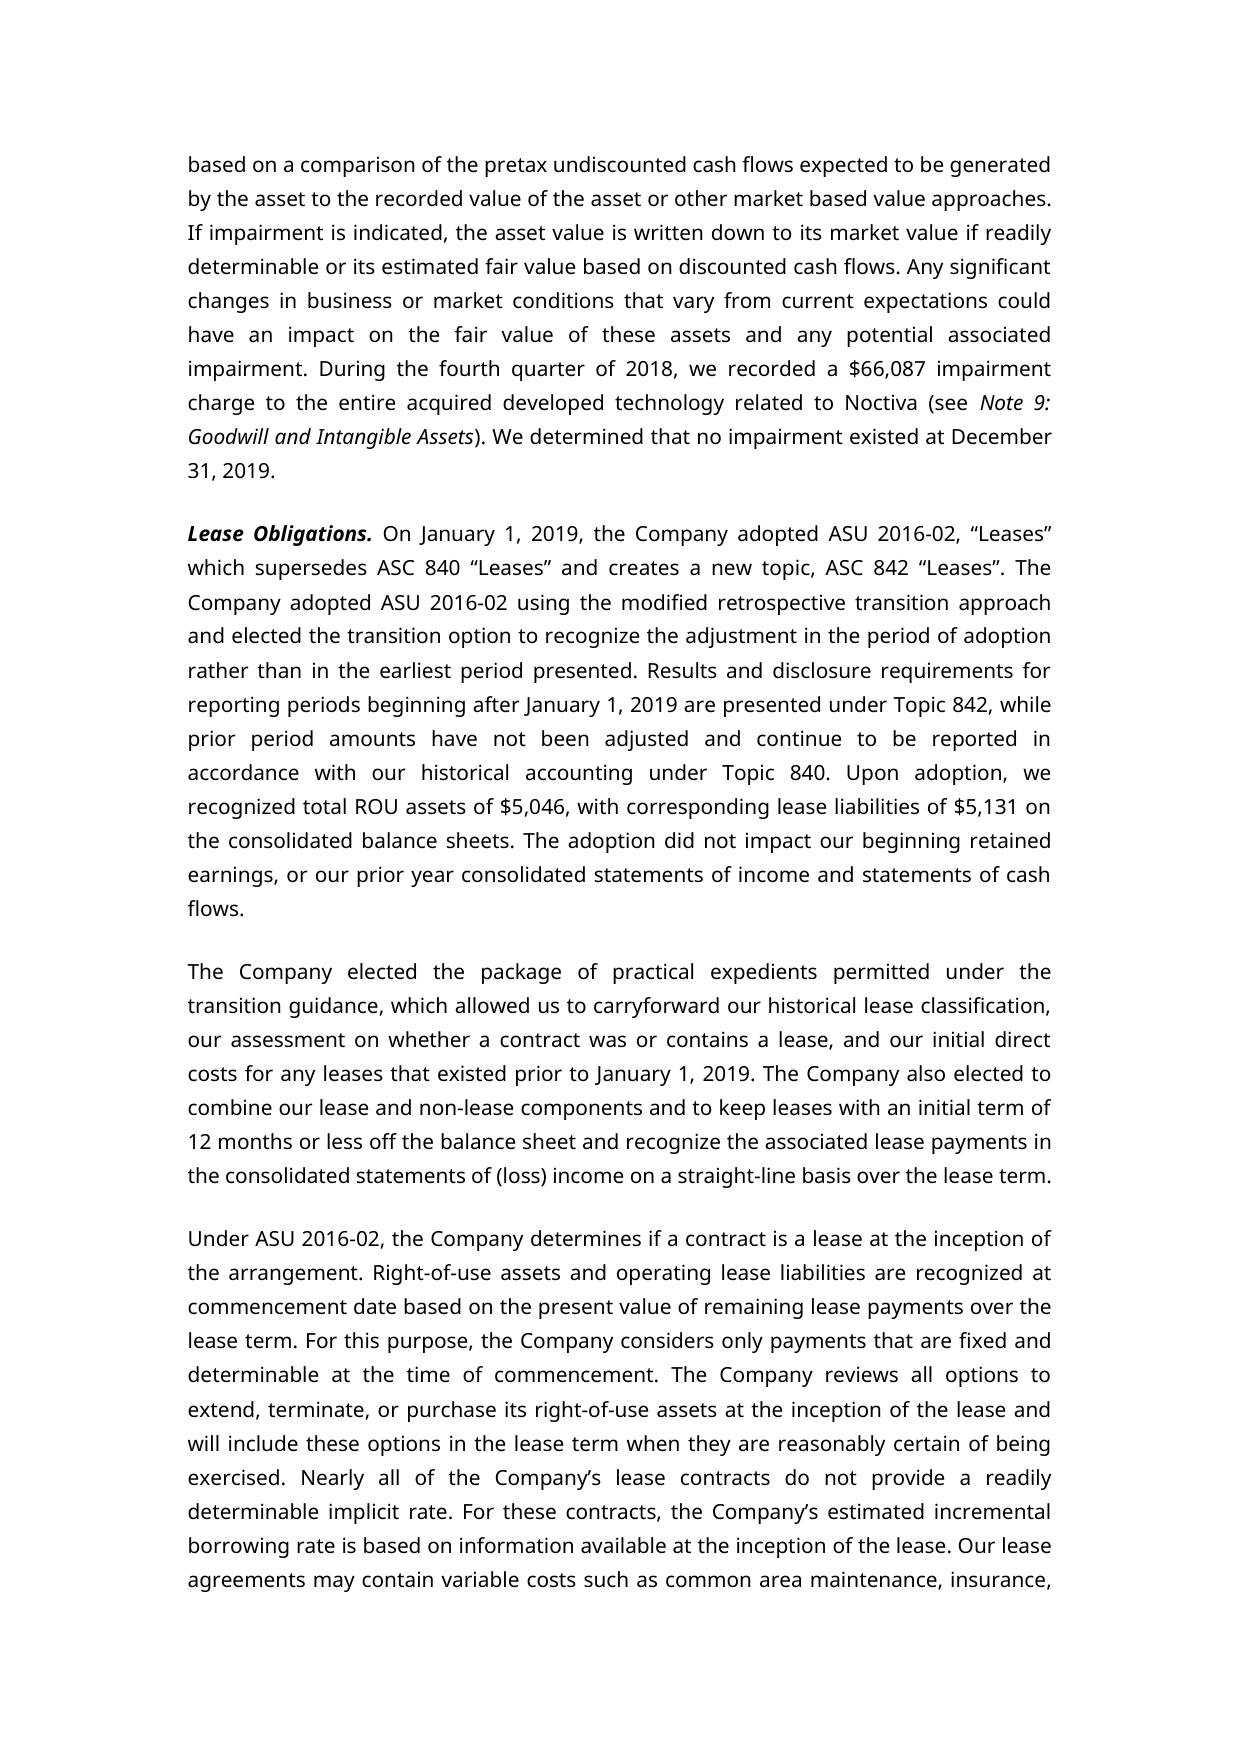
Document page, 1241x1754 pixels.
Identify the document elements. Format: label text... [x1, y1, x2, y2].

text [187, 150, 1053, 485]
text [187, 1224, 1053, 1593]
text Lease Obligations. On January 1, 2019, the Company adopted ASU 2016-02, “Leases” which supersedes ASC 840 “Leases” and creates a new topic, ASC 842 “Leases”. The Company adopted ASU 2016-02 using the modified retrospective transition approach and elected the transition option to recognize the adjustment in the period of adoption rather than in the earliest period presented. Results and disclosure requirements for reporting periods beginning after January 1, 2019 are presented under Topic 842, while prior period amounts have not been adjusted and continue to be reported in accordance with our historical accounting under Topic 840. Upon adoption, we recognized total ROU assets of $5,046, with corresponding lease liabilities of $5,131 on the consolidated balance sheets. The adoption did not impact our beginning retained earnings, or our prior year consolidated statements of income and statements of cash flows. [187, 519, 1053, 923]
text The Company elected the package of practical expedients permitted under the transition guidance, which allowed us to carryforward our historical lease classification, our assessment on whether a contract was or contains a lease, and our initial direct costs for any leases that existed prior to January 1, 2019. The Company also elected to combine our lease and non-lease components and to keep leases with an initial term of 12 months or less off the balance sheet and recognize the associated lease payments in the consolidated statements of (loss) income on a straight-line basis over the lease term. [187, 957, 1053, 1190]
